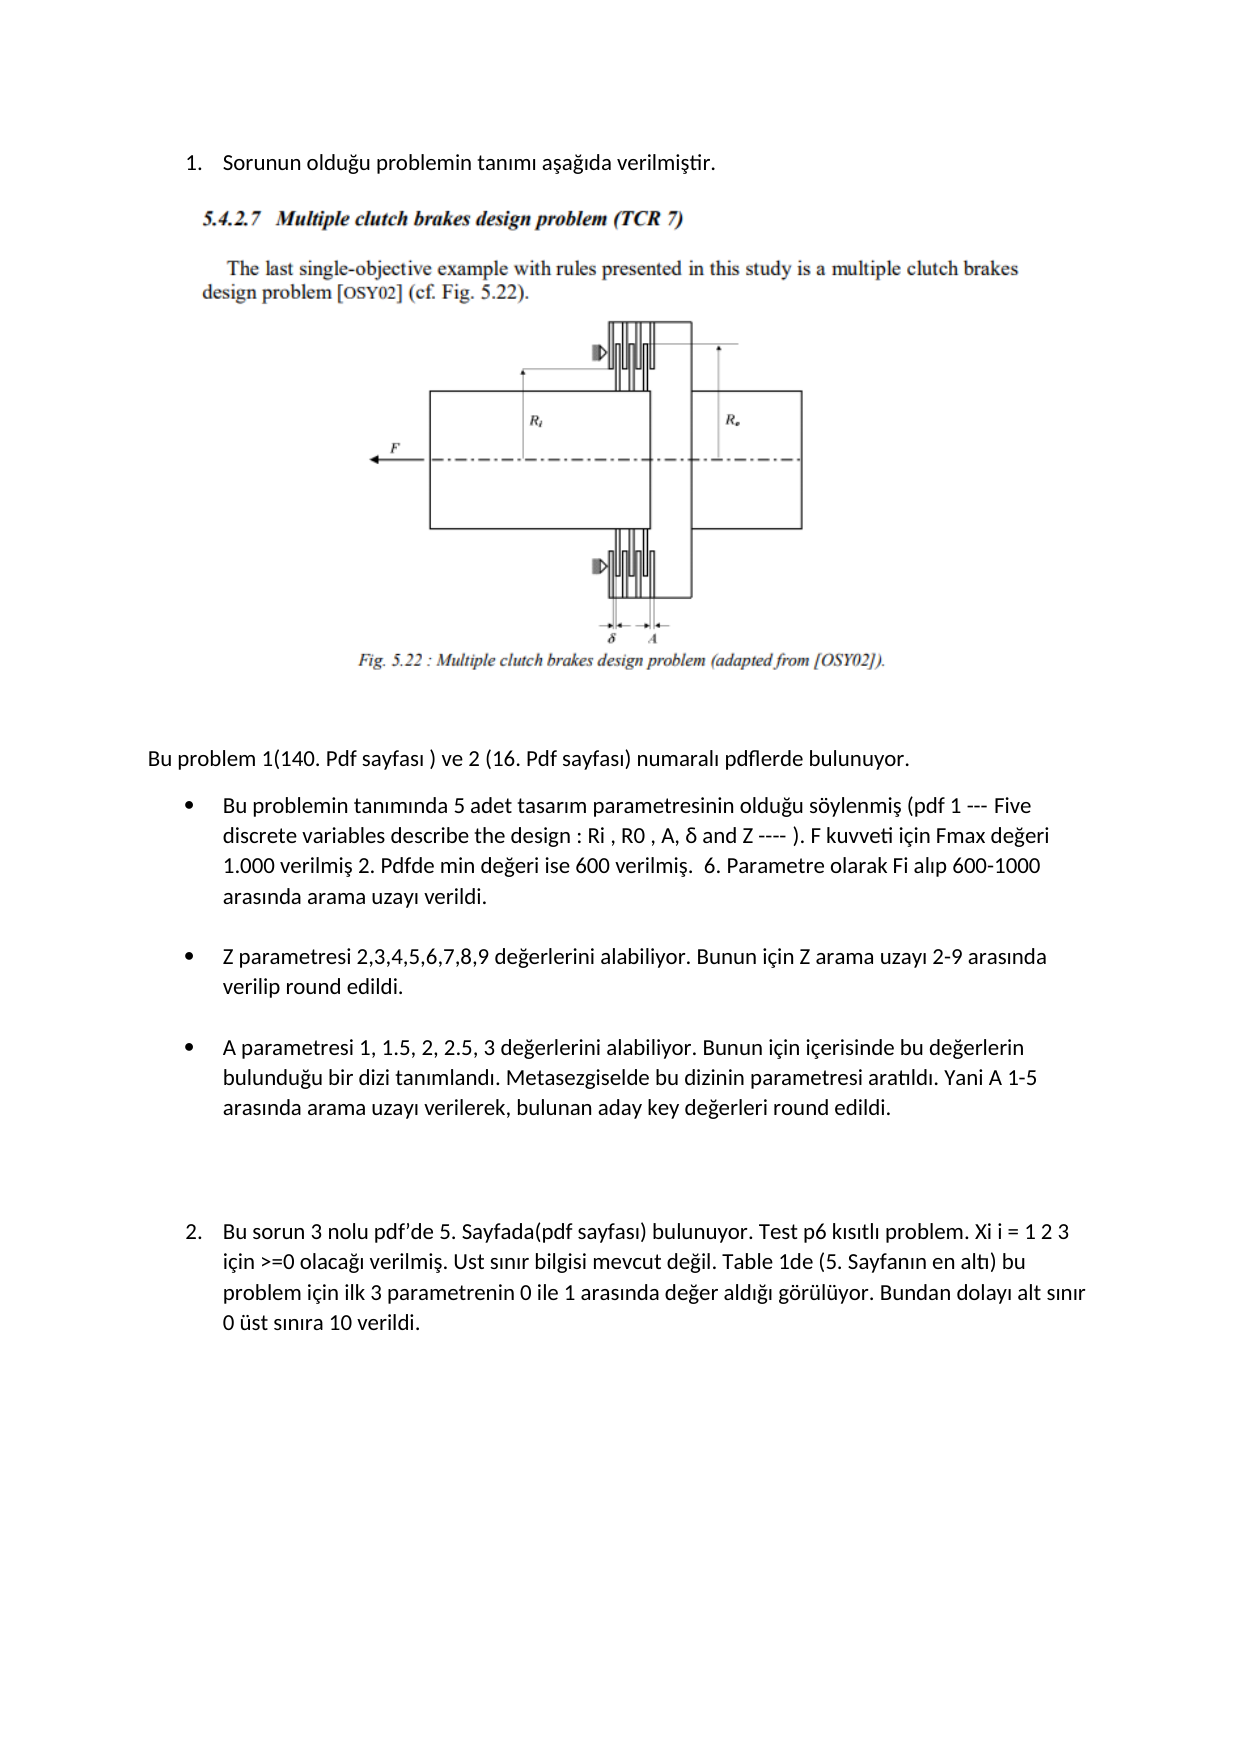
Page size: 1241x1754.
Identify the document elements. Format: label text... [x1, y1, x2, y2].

text Bu problem 1(140. Pdf sayfası ) ve 2 (16. Pdf sayfası) numaralı pdflerde bulunuyor. [148, 744, 1093, 772]
list Z parametresi 2,3,4,5,6,7,8,9 değerlerini alabiliyor. Bunun için Z arama uzayı 2-9 arasında verilip round edildi. [185, 942, 1093, 1000]
list A parametresi 1, 1.5, 2, 2.5, 3 değerlerini alabiliyor. Bunun için içerisinde bu değerlerin bulunduğu bir dizi tanımlandı. Metasezgiselde bu dizinin parametresi aratıldı. Yani A 1-5 arasında arama uzayı verilerek, bulunan aday key değerleri round edildi. [185, 1033, 1093, 1121]
list Bu problemin tanımında 5 adet tasarım parametresinin olduğu söylenmiş (pdf 1 --- Five discrete variables describe the design : Ri , R0 , A, δ and Z ---- ). F kuvveti için Fmax değeri 1.000 verilmiş 2. Pdfde min değeri ise 600 verilmiş. 6. Parametre olarak Fi alıp 600-1000 arasında arama uzayı verildi. [185, 791, 1093, 910]
picture [147, 194, 1092, 679]
list Sorunun olduğu problemin tanımı aşağıda verilmiştir. [185, 148, 1093, 176]
list Bu sorun 3 nolu pdf’de 5. Sayfada(pdf sayfası) bulunuyor. Test p6 kısıtlı problem. Xi i = 1 2 3 için >=0 olacağı verilmiş. Ust sınır bilgisi mevcut değil. Table 1de (5. Sayfanın en altı) bu problem için ilk 3 parametrenin 0 ile 1 arasında değer aldığı görülüyor. Bundan dolayı alt sınır 0 üst sınıra 10 verildi. [185, 1217, 1093, 1336]
